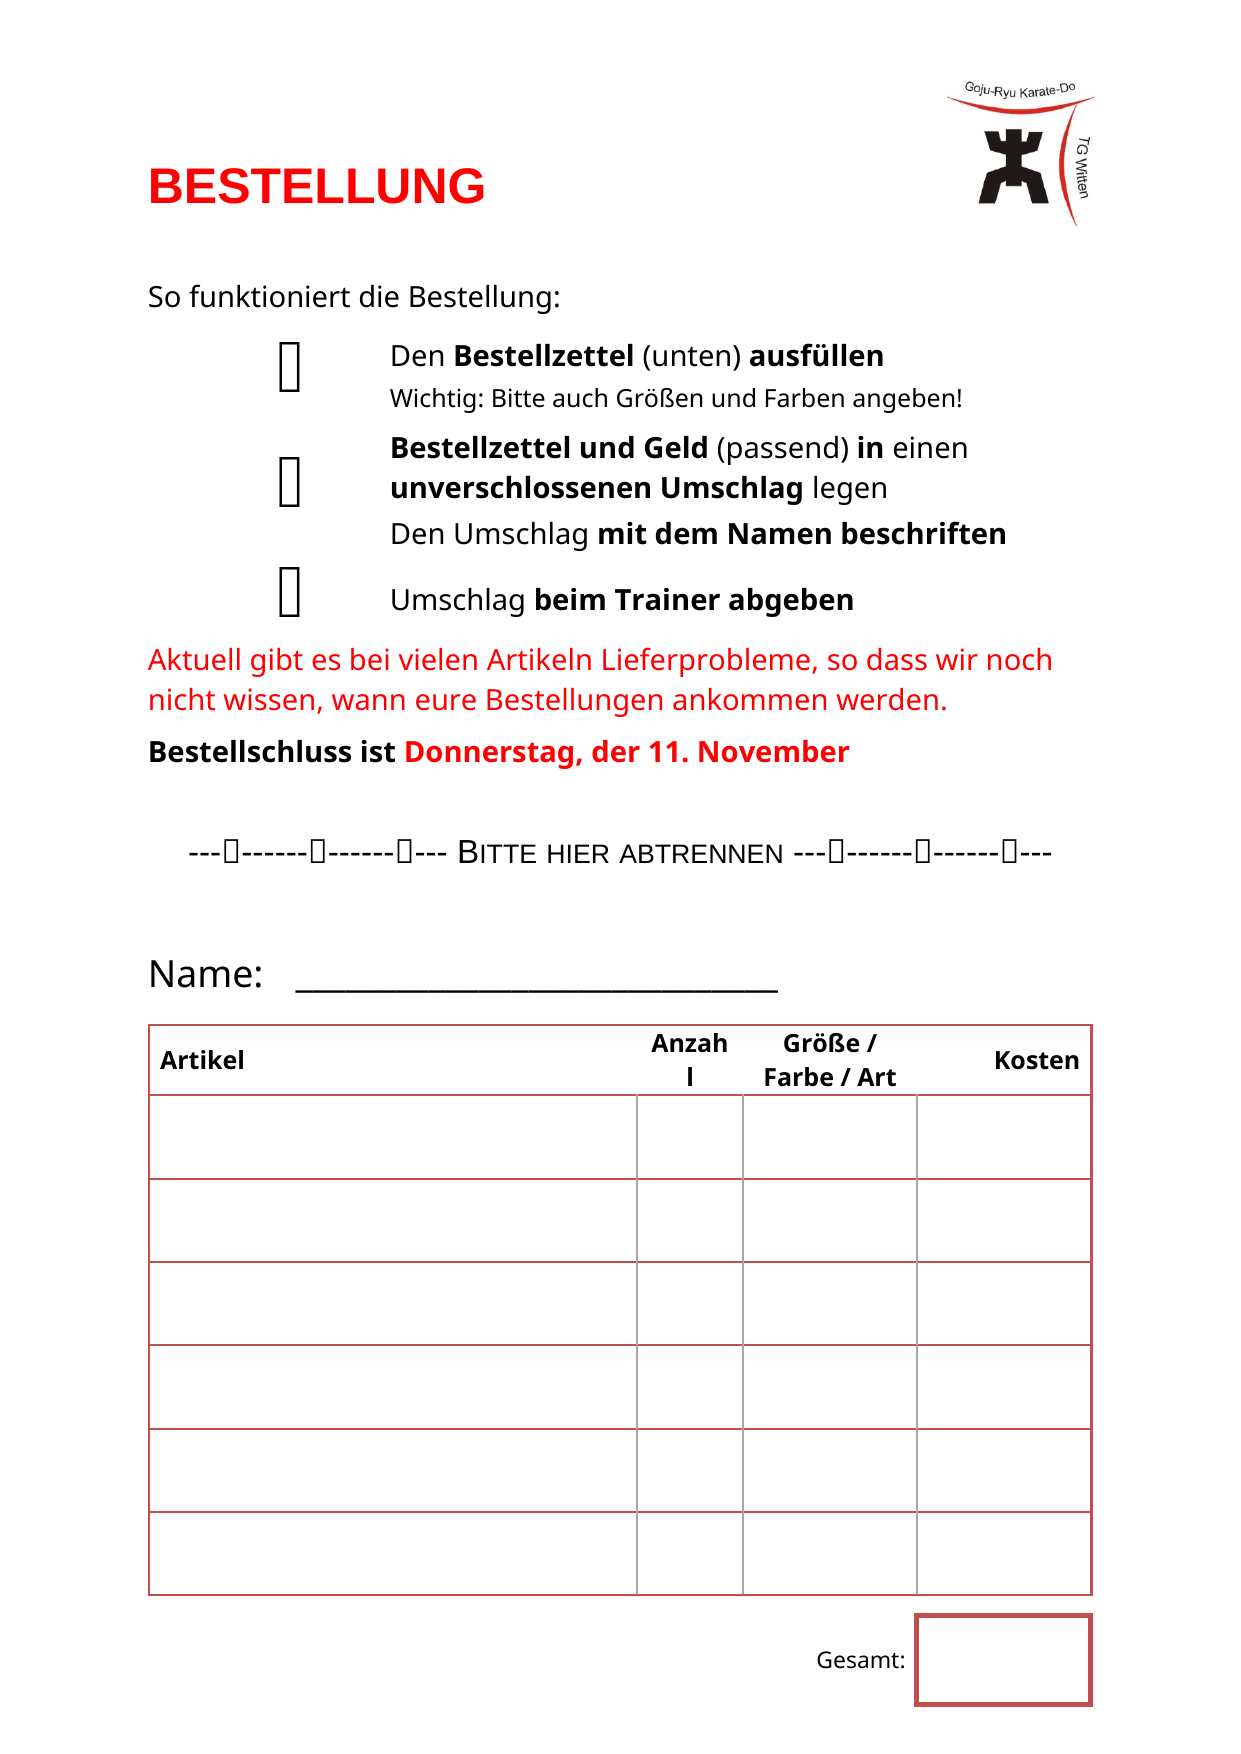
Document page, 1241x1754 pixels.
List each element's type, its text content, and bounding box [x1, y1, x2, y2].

table_header [919, 1618, 1088, 1702]
table_cell [918, 1430, 1090, 1511]
table_cell [150, 1513, 636, 1594]
table_cell [744, 1346, 916, 1427]
text ------------------ Bitte hier abtrennen ------------------ [89, 827, 1152, 873]
table_header Artikel [150, 1026, 637, 1094]
table_cell [150, 1096, 636, 1177]
table_cell [150, 1263, 636, 1344]
table_cell [918, 1263, 1090, 1344]
table_header [203, 329, 378, 421]
table_cell [918, 1096, 1090, 1177]
picture [946, 81, 1095, 226]
table_cell Umschlag beim Trainer abgeben [378, 559, 1092, 639]
text Bestellschluss ist Donnerstag, der 11. November [148, 731, 1092, 771]
table_cell [638, 1263, 742, 1344]
table_header Größe / Farbe / Art [743, 1026, 917, 1094]
table_cell [203, 559, 378, 639]
table_cell [744, 1180, 916, 1261]
text Bestellung [148, 156, 946, 214]
table_cell [203, 421, 378, 559]
table_cell [638, 1346, 742, 1427]
text So funktioniert die Bestellung: [148, 276, 1092, 316]
table_cell [638, 1096, 742, 1177]
table_cell [744, 1430, 916, 1511]
table_header Den Bestellzettel (unten) ausfüllen Wichtig: Bitte auch Größen und Farben angeben! [378, 329, 1092, 421]
table_cell [638, 1180, 742, 1261]
table_cell [638, 1513, 742, 1594]
table_cell [918, 1513, 1090, 1594]
table_cell [744, 1263, 916, 1344]
table_cell [918, 1180, 1090, 1261]
table_cell [744, 1513, 916, 1594]
table_header Gesamt: [148, 1613, 914, 1702]
table_cell [150, 1346, 636, 1427]
table_cell [150, 1430, 636, 1511]
text Name: _____________________________ [148, 948, 1092, 999]
table_cell Bestellzettel und Geld (passend) in einen unverschlossenen Umschlag legen Den Umschlag mit dem Namen beschriften [378, 421, 1092, 559]
table_header Kosten [917, 1026, 1090, 1094]
table_cell [918, 1346, 1090, 1427]
table_cell [150, 1180, 636, 1261]
table_cell [638, 1430, 742, 1511]
text Aktuell gibt es bei vielen Artikeln Lieferprobleme, so dass wir noch nicht wissen, wann eure Bestellungen ankommen werden. [148, 639, 1092, 719]
table_header Anzahl [637, 1026, 743, 1094]
table_cell [744, 1096, 916, 1177]
